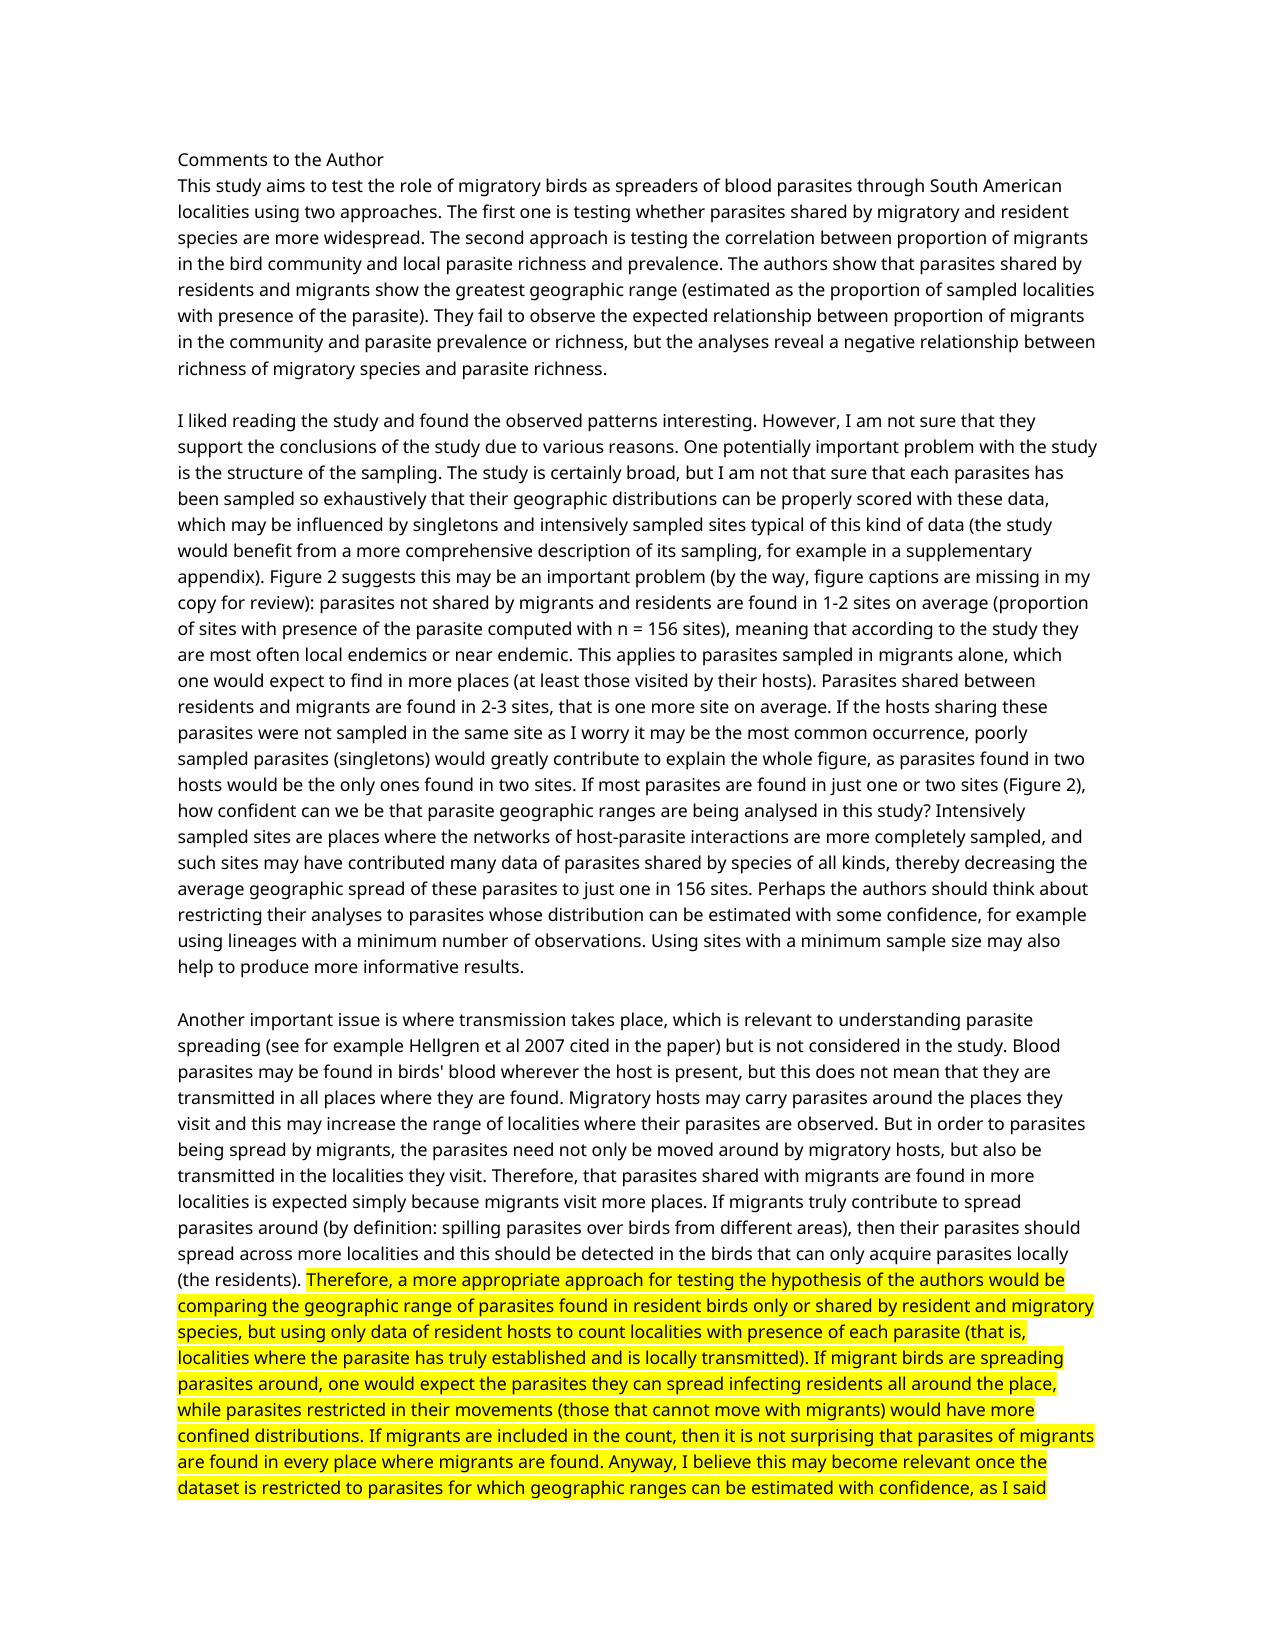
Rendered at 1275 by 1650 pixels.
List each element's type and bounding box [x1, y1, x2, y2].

text [177, 148, 1098, 1500]
